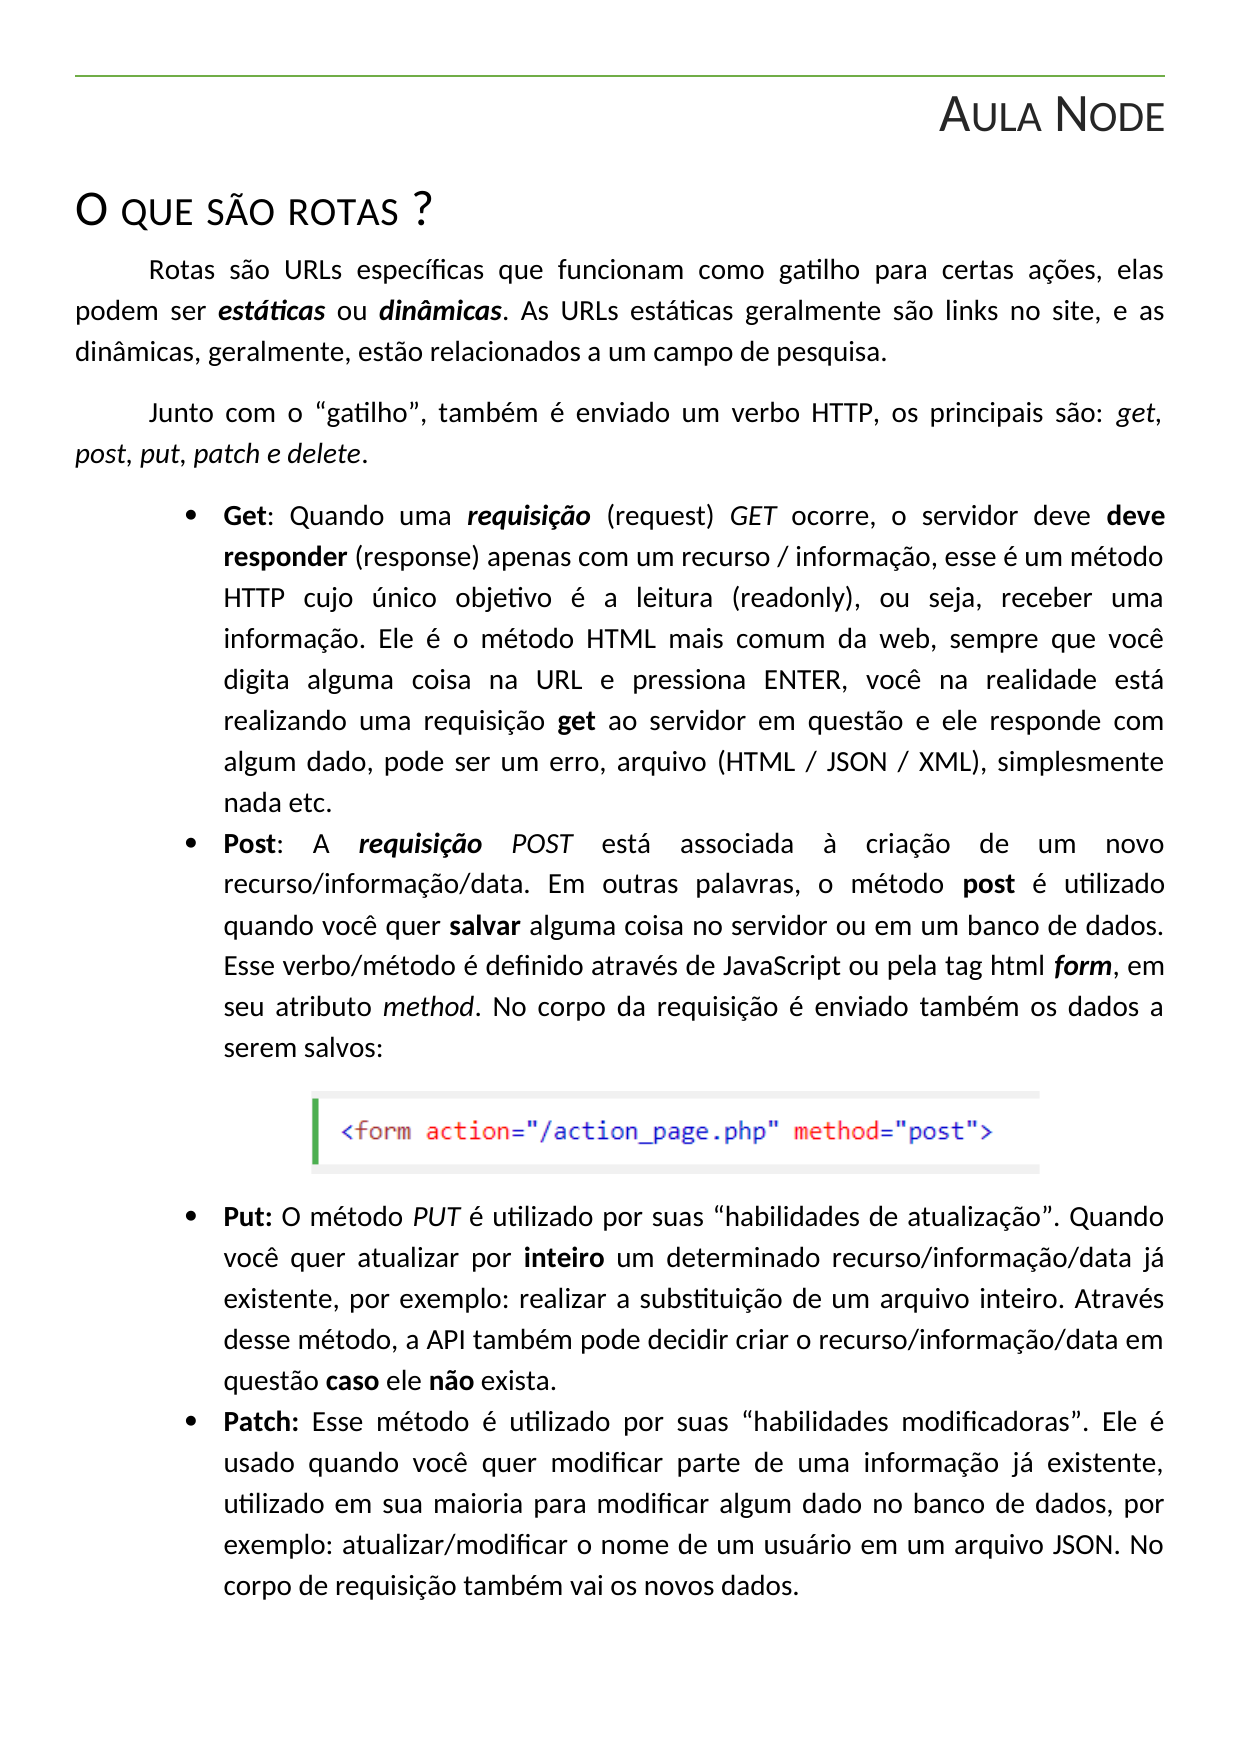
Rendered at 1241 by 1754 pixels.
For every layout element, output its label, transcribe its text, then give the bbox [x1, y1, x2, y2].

list Patch: Esse método é utilizado por suas “habilidades modificadoras”. Ele é usado quando você quer modificar parte de uma informação já existente, utilizado em sua maioria para modificar algum dado no banco de dados, por exemplo: atualizar/modificar o nome de um usuário em um arquivo JSON. No corpo de requisição também vai os novos dados. [186, 1403, 1165, 1603]
subtitle O que são rotas ? [75, 177, 1165, 238]
title Aula Node [75, 77, 1165, 145]
list Put: O método PUT é utilizado por suas “habilidades de atualização”. Quando você quer atualizar por inteiro um determinado recurso/informação/data já existente, por exemplo: realizar a substituição de um arquivo inteiro. Através desse método, a API também pode decidir criar o recurso/informação/data em questão caso ele não exista. [186, 1198, 1165, 1398]
list Post: A requisição POST está associada à criação de um novo recurso/informação/data. Em outras palavras, o método post é utilizado quando você quer salvar alguma coisa no servidor ou em um banco de dados. Esse verbo/método é definido através de JavaScript ou pela tag html form, em seu atributo method. No corpo da requisição é enviado também os dados a serem salvos: [186, 825, 1165, 1065]
picture [311, 1091, 1040, 1174]
list Get: Quando uma requisição (request) GET ocorre, o servidor deve deve responder (response) apenas com um recurso / informação, esse é um método HTTP cujo único objetivo é a leitura (readonly), ou seja, receber uma informação. Ele é o método HTML mais comum da web, sempre que você digita alguma coisa na URL e pressiona ENTER, você na realidade está realizando uma requisição get ao servidor em questão e ele responde com algum dado, pode ser um erro, arquivo (HTML / JSON / XML), simplesmente nada etc. [186, 497, 1165, 819]
text Junto com o “gatilho”, também é enviado um verbo HTTP, os principais são: get, post, put, patch e delete. [75, 394, 1165, 471]
text Rotas são URLs específicas que funcionam como gatilho para certas ações, elas podem ser estáticas ou dinâmicas. As URLs estáticas geralmente são links no site, e as dinâmicas, geralmente, estão relacionados a um campo de pesquisa. [75, 251, 1165, 368]
